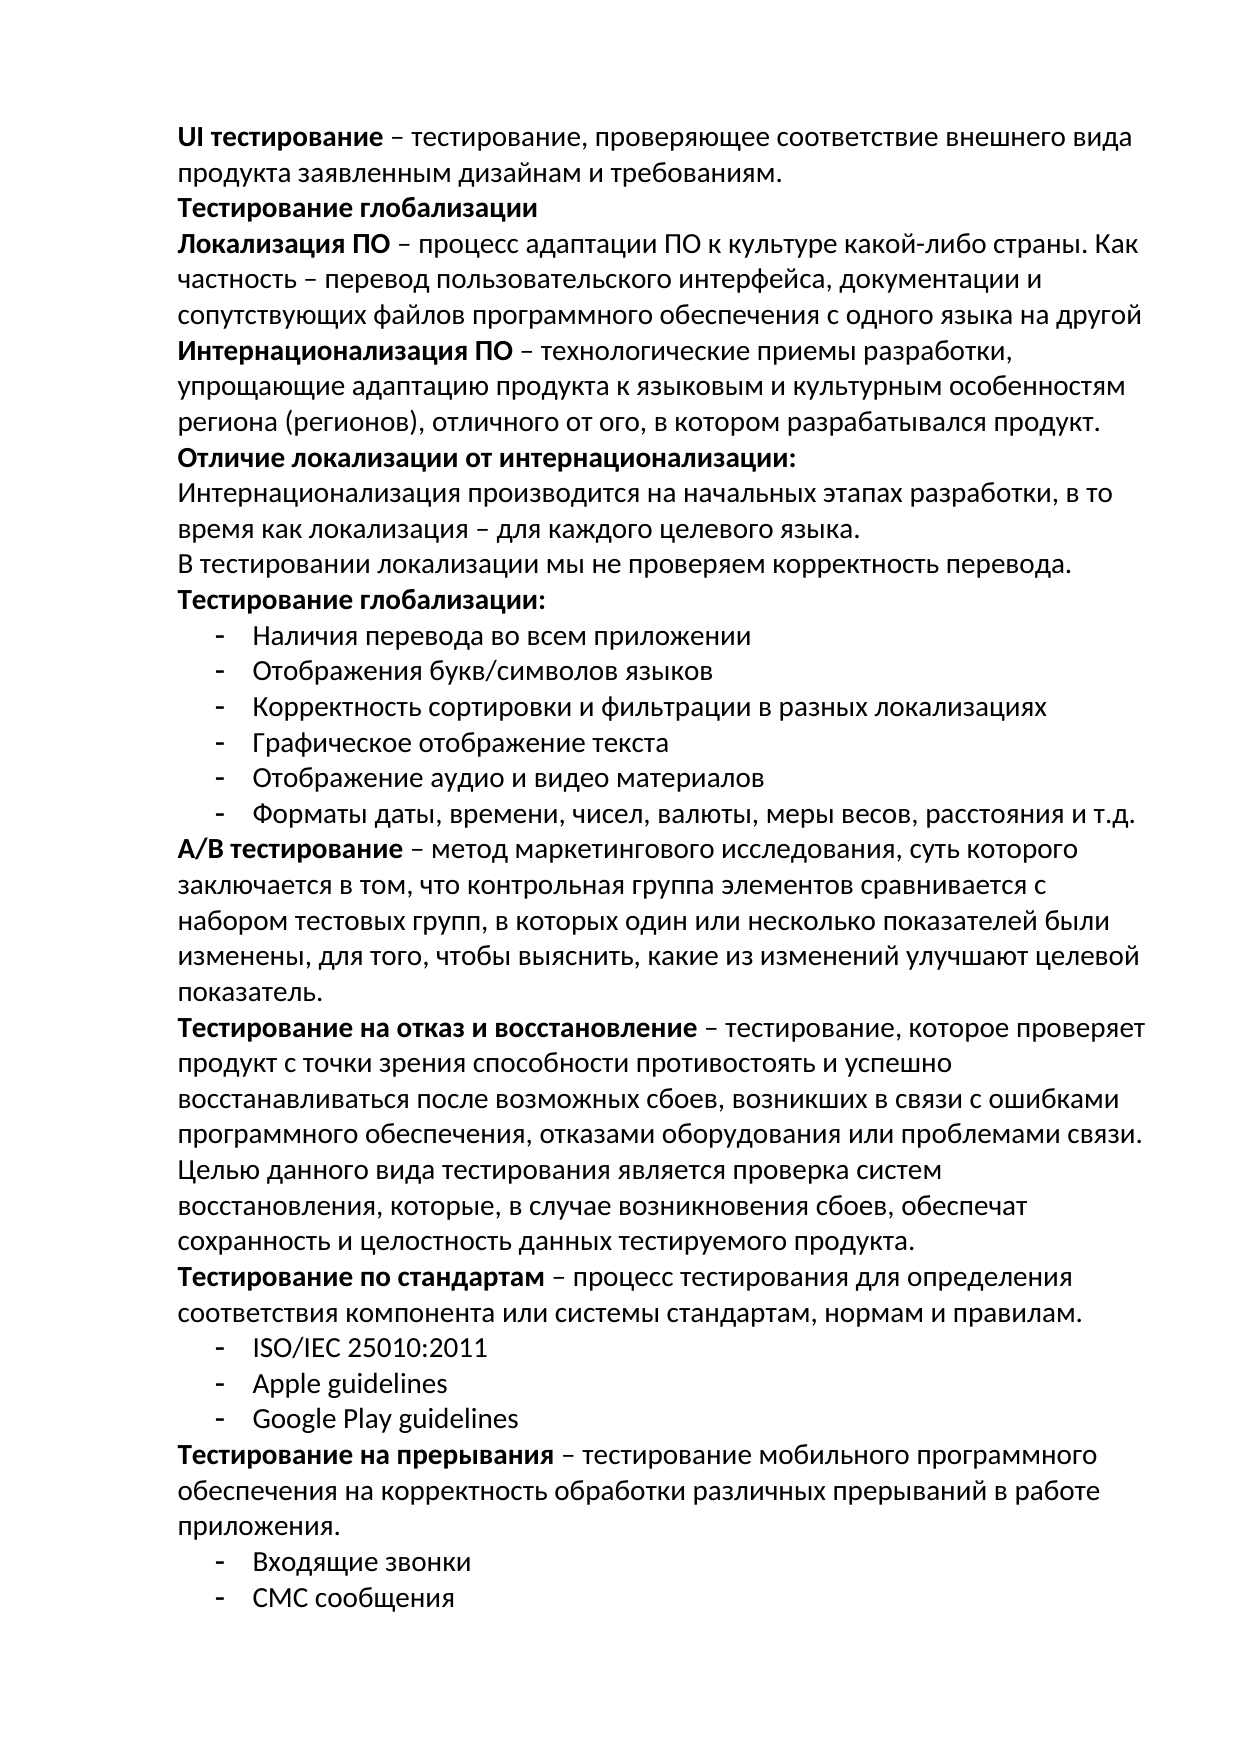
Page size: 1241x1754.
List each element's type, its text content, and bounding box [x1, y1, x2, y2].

text Тестирование на прерывания – тестирование мобильного программного обеспечения на корректность обработки различных прерываний в работе приложения. [177, 1436, 1152, 1543]
list Google Play guidelines [215, 1401, 1152, 1436]
list Apple guidelines [215, 1365, 1152, 1401]
list Входящие звонки [215, 1543, 1152, 1579]
list Наличия перевода во всем приложении [215, 617, 1152, 652]
list Форматы даты, времени, чисел, валюты, меры весов, расстояния и т.д. [215, 795, 1152, 831]
list ISO/IEC 25010:2011 [215, 1329, 1152, 1365]
text Тестирование на отказ и восстановление – тестирование, которое проверяет продукт с точки зрения способности противостоять и успешно восстанавливаться после возможных сбоев, возникших в связи с ошибками программного обеспечения, отказами оборудования или проблемами связи. Целью данного вида тестирования является проверка систем восстановления, которые, в случае возникновения сбоев, обеспечат сохранность и целостность данных тестируемого продукта. [177, 1009, 1152, 1258]
text Интернационализация ПО – технологические приемы разработки, упрощающие адаптацию продукта к языковым и культурным особенностям региона (регионов), отличного от ого, в котором разрабатывался продукт. [177, 332, 1152, 439]
text Тестирование по стандартам – процесс тестирования для определения соответствия компонента или системы стандартам, нормам и правилам. [177, 1258, 1152, 1329]
list Отображения букв/символов языков [215, 652, 1152, 688]
text Тестирование глобализации: [177, 581, 1152, 617]
list Графическое отображение текста [215, 724, 1152, 759]
list СМС сообщения [215, 1579, 1152, 1614]
text A/B тестирование – метод маркетингового исследования, суть которого заключается в том, что контрольная группа элементов сравнивается с набором тестовых групп, в которых один или несколько показателей были изменены, для того, чтобы выяснить, какие из изменений улучшают целевой показатель. [177, 831, 1152, 1009]
list Отображение аудио и видео материалов [215, 759, 1152, 795]
text Отличие локализации от интернационализации: [177, 439, 1152, 474]
text Тестирование глобализации [177, 189, 1152, 225]
text Локализация ПО – процесс адаптации ПО к культуре какой-либо страны. Как частность – перевод пользовательского интерфейса, документации и сопутствующих файлов программного обеспечения с одного языка на другой [177, 225, 1152, 332]
text В тестировании локализации мы не проверяем корректность перевода. [177, 546, 1152, 581]
text UI тестирование – тестирование, проверяющее соответствие внешнего вида продукта заявленным дизайнам и требованиям. [177, 118, 1152, 189]
list Корректность сортировки и фильтрации в разных локализациях [215, 688, 1152, 724]
text Интернационализация производится на начальных этапах разработки, в то время как локализация – для каждого целевого языка. [177, 474, 1152, 546]
